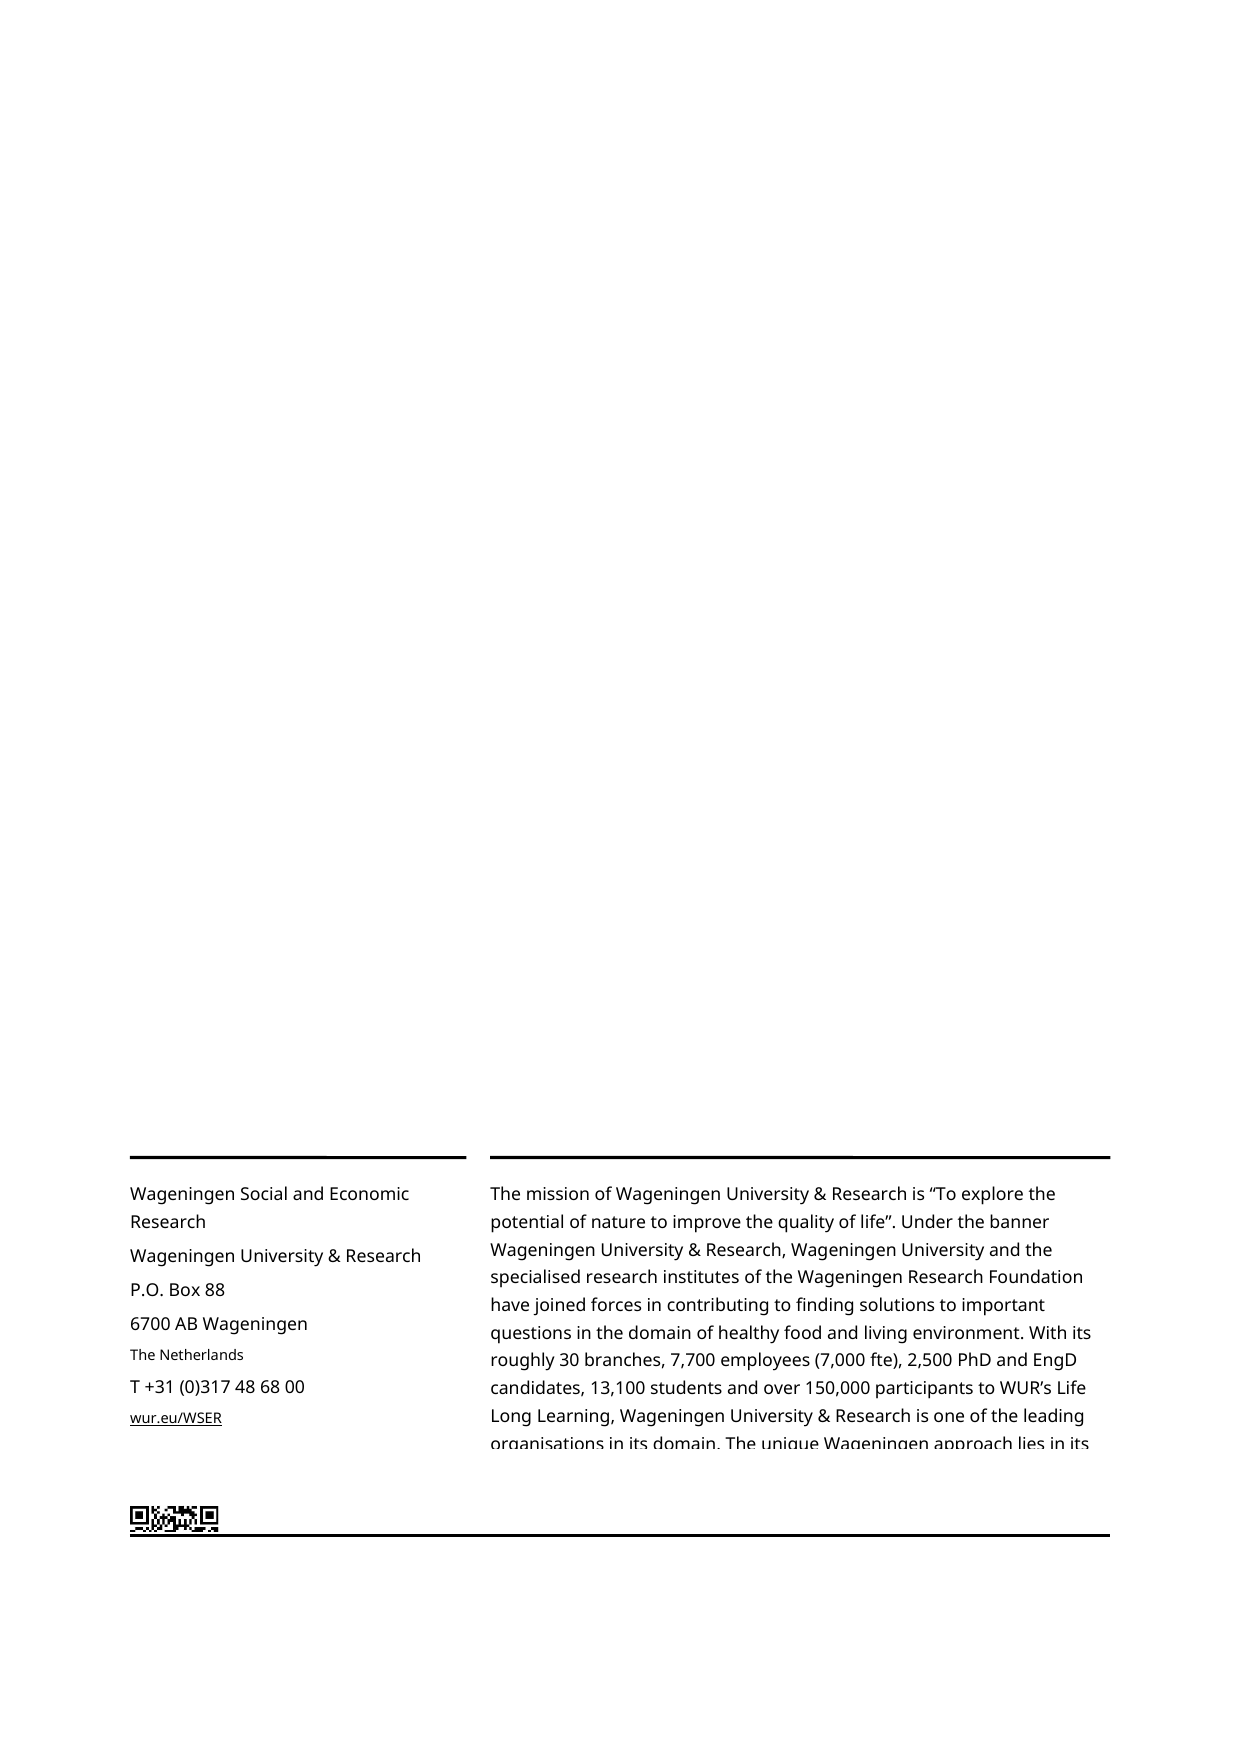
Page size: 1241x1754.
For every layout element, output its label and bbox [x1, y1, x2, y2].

picture [129, 1505, 219, 1532]
